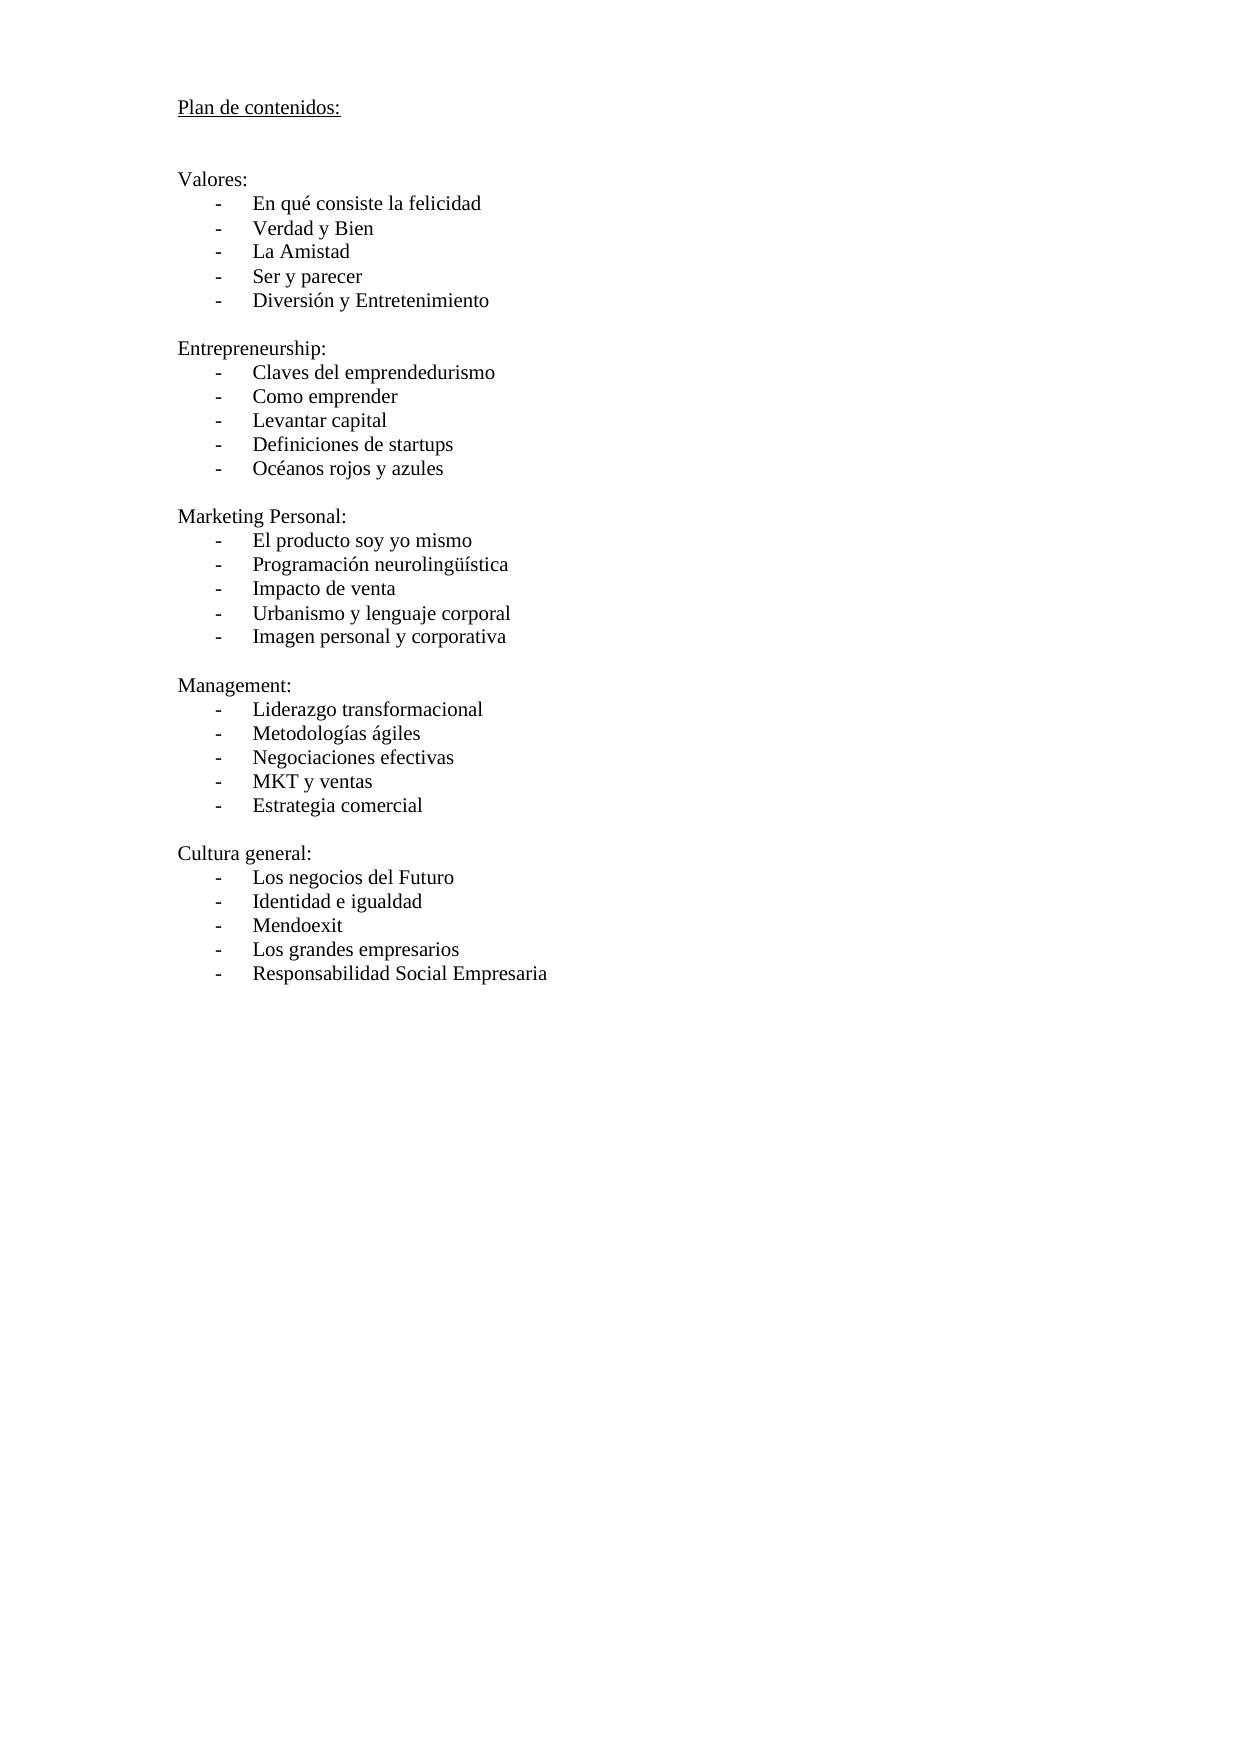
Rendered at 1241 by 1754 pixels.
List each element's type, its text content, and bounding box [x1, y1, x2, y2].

text Entrepreneurship: [177, 336, 1063, 360]
list Los grandes empresarios [215, 937, 1063, 961]
list Océanos rojos y azules [215, 456, 1063, 480]
list Liderazgo transformacional [215, 697, 1063, 721]
text Valores: [177, 167, 1063, 191]
list Definiciones de startups [215, 432, 1063, 456]
list Responsabilidad Social Empresaria [215, 961, 1063, 985]
list Urbanismo y lenguaje corporal [215, 600, 1063, 624]
list Levantar capital [215, 408, 1063, 432]
text Marketing Personal: [177, 504, 1063, 528]
list Metodologías ágiles [215, 721, 1063, 745]
list Claves del emprendedurismo [215, 360, 1063, 384]
text Management: [177, 673, 1063, 697]
list Negociaciones efectivas [215, 745, 1063, 769]
list En qué consiste la felicidad [215, 191, 1063, 215]
list Los negocios del Futuro [215, 865, 1063, 889]
list Programación neurolingüística [215, 552, 1063, 576]
list La Amistad [215, 239, 1063, 263]
list Mendoexit [215, 913, 1063, 937]
list El producto soy yo mismo [215, 528, 1063, 552]
list Impacto de venta [215, 576, 1063, 600]
list Identidad e igualdad [215, 889, 1063, 913]
list Estrategia comercial [215, 793, 1063, 817]
list Imagen personal y corporativa [215, 624, 1063, 648]
list Ser y parecer [215, 263, 1063, 288]
list MKT y ventas [215, 769, 1063, 793]
text Plan de contenidos: [177, 95, 1063, 119]
list Verdad y Bien [215, 215, 1063, 239]
list Diversión y Entretenimiento [215, 288, 1063, 312]
text Cultura general: [177, 841, 1063, 865]
list Como emprender [215, 384, 1063, 408]
